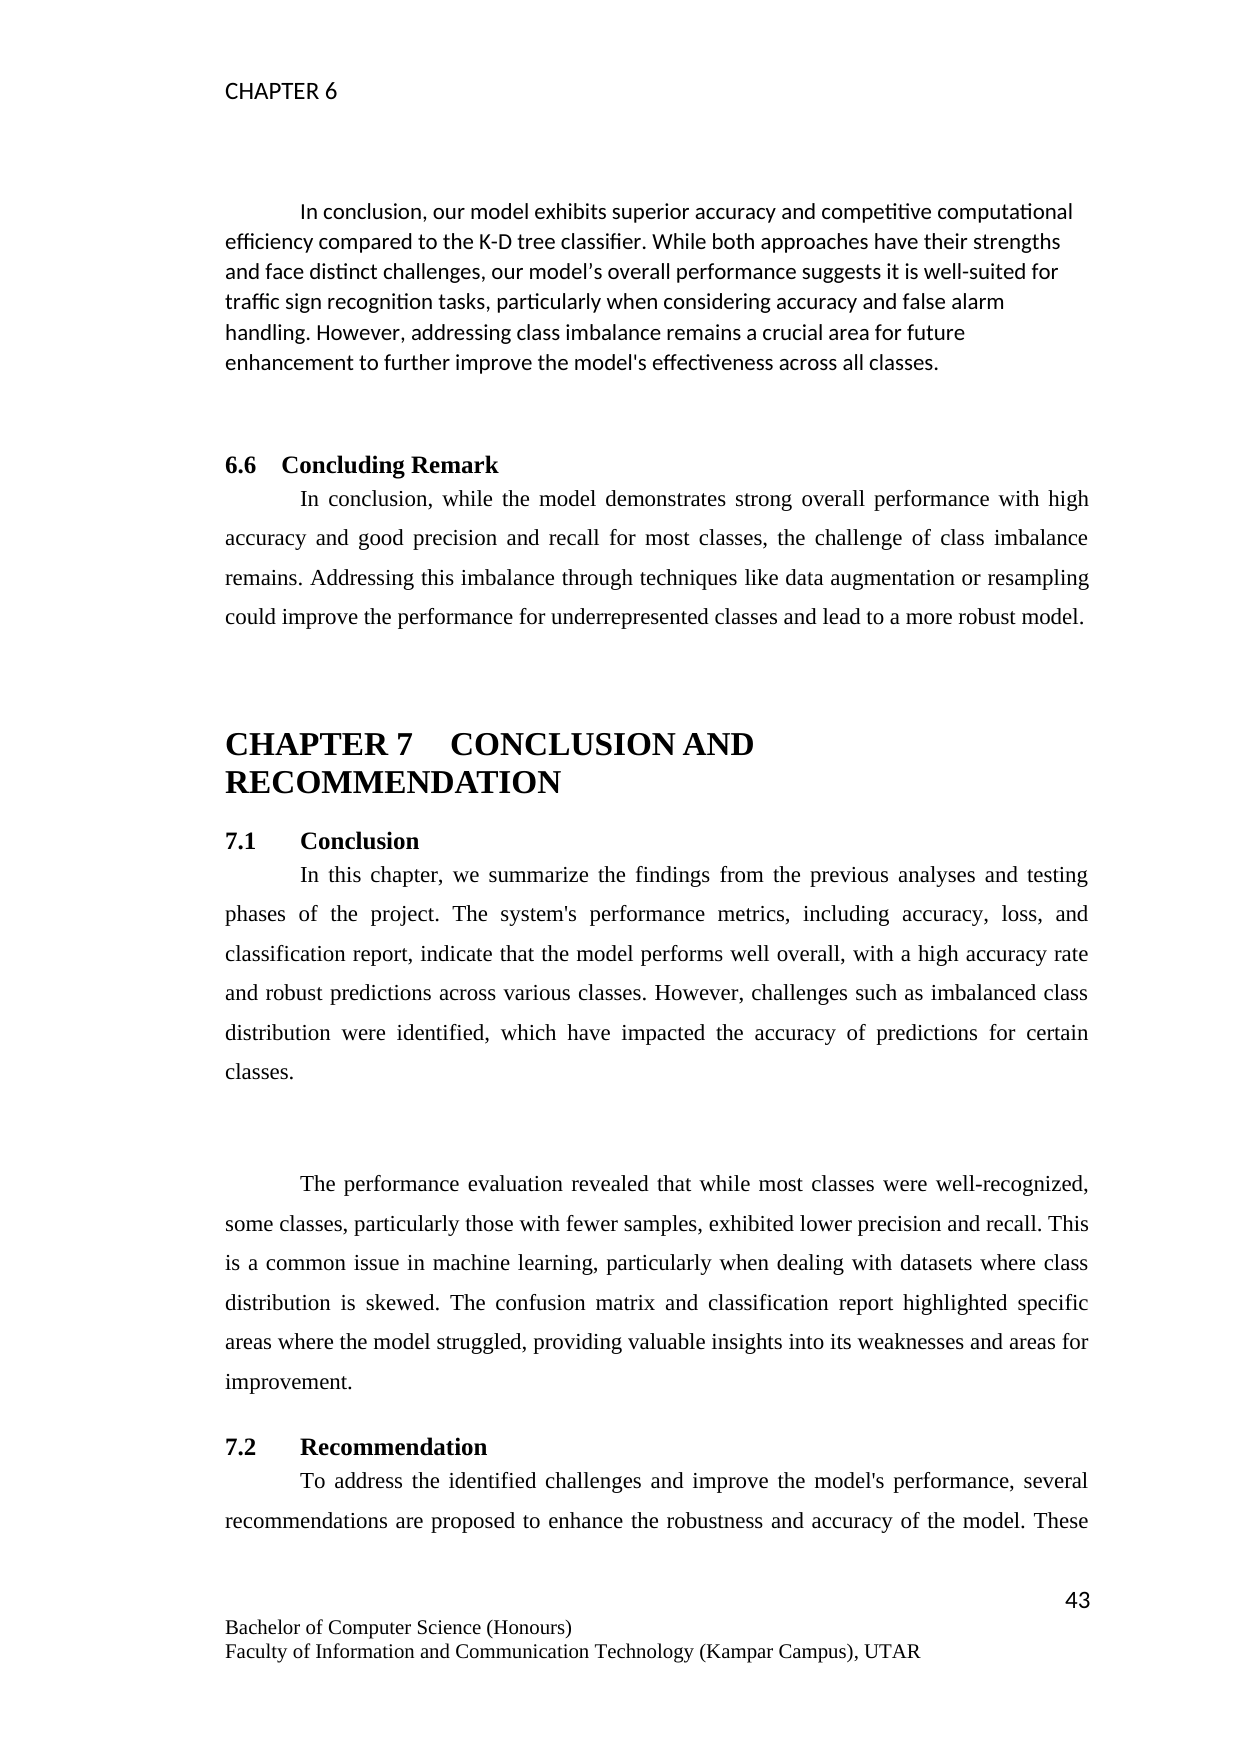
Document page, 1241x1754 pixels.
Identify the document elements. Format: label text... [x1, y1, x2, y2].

text In this chapter, we summarize the findings from the previous analyses and testing phases of the project. The system's performance metrics, including accuracy, loss, and classification report, indicate that the model performs well overall, with a high accuracy rate and robust predictions across various classes. However, challenges such as imbalanced class distribution were identified, which have impacted the accuracy of predictions for certain classes. [225, 861, 1090, 1084]
text In conclusion, while the model demonstrates strong overall performance with high accuracy and good precision and recall for most classes, the challenge of class imbalance remains. Addressing this imbalance through techniques like data augmentation or resampling could improve the performance for underrepresented classes and lead to a more robust model. [225, 485, 1090, 630]
subtitle 7.2 Recommendation [225, 1432, 1090, 1461]
subtitle 6.6 Concluding Remark [225, 450, 1090, 479]
text The performance evaluation revealed that while most classes were well-recognized, some classes, particularly those with fewer samples, exhibited lower precision and recall. This is a common issue in machine learning, particularly when dealing with datasets where class distribution is skewed. The confusion matrix and classification report highlighted specific areas where the model struggled, providing valuable insights into its weaknesses and areas for improvement. [225, 1170, 1090, 1394]
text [225, 1467, 1090, 1533]
subtitle 7.1 Conclusion [225, 826, 1090, 854]
text In conclusion, our model exhibits superior accuracy and competitive computational efficiency compared to the K-D tree classifier. While both approaches have their strengths and face distinct challenges, our model’s overall performance suggests it is well-suited for traffic sign recognition tasks, particularly when considering accuracy and false alarm handling. However, addressing class imbalance remains a crucial area for future enhancement to further improve the model's effectiveness across all classes. [225, 197, 1090, 376]
subtitle CHAPTER 7 CONCLUSION AND RECOMMENDATION [225, 724, 1090, 801]
